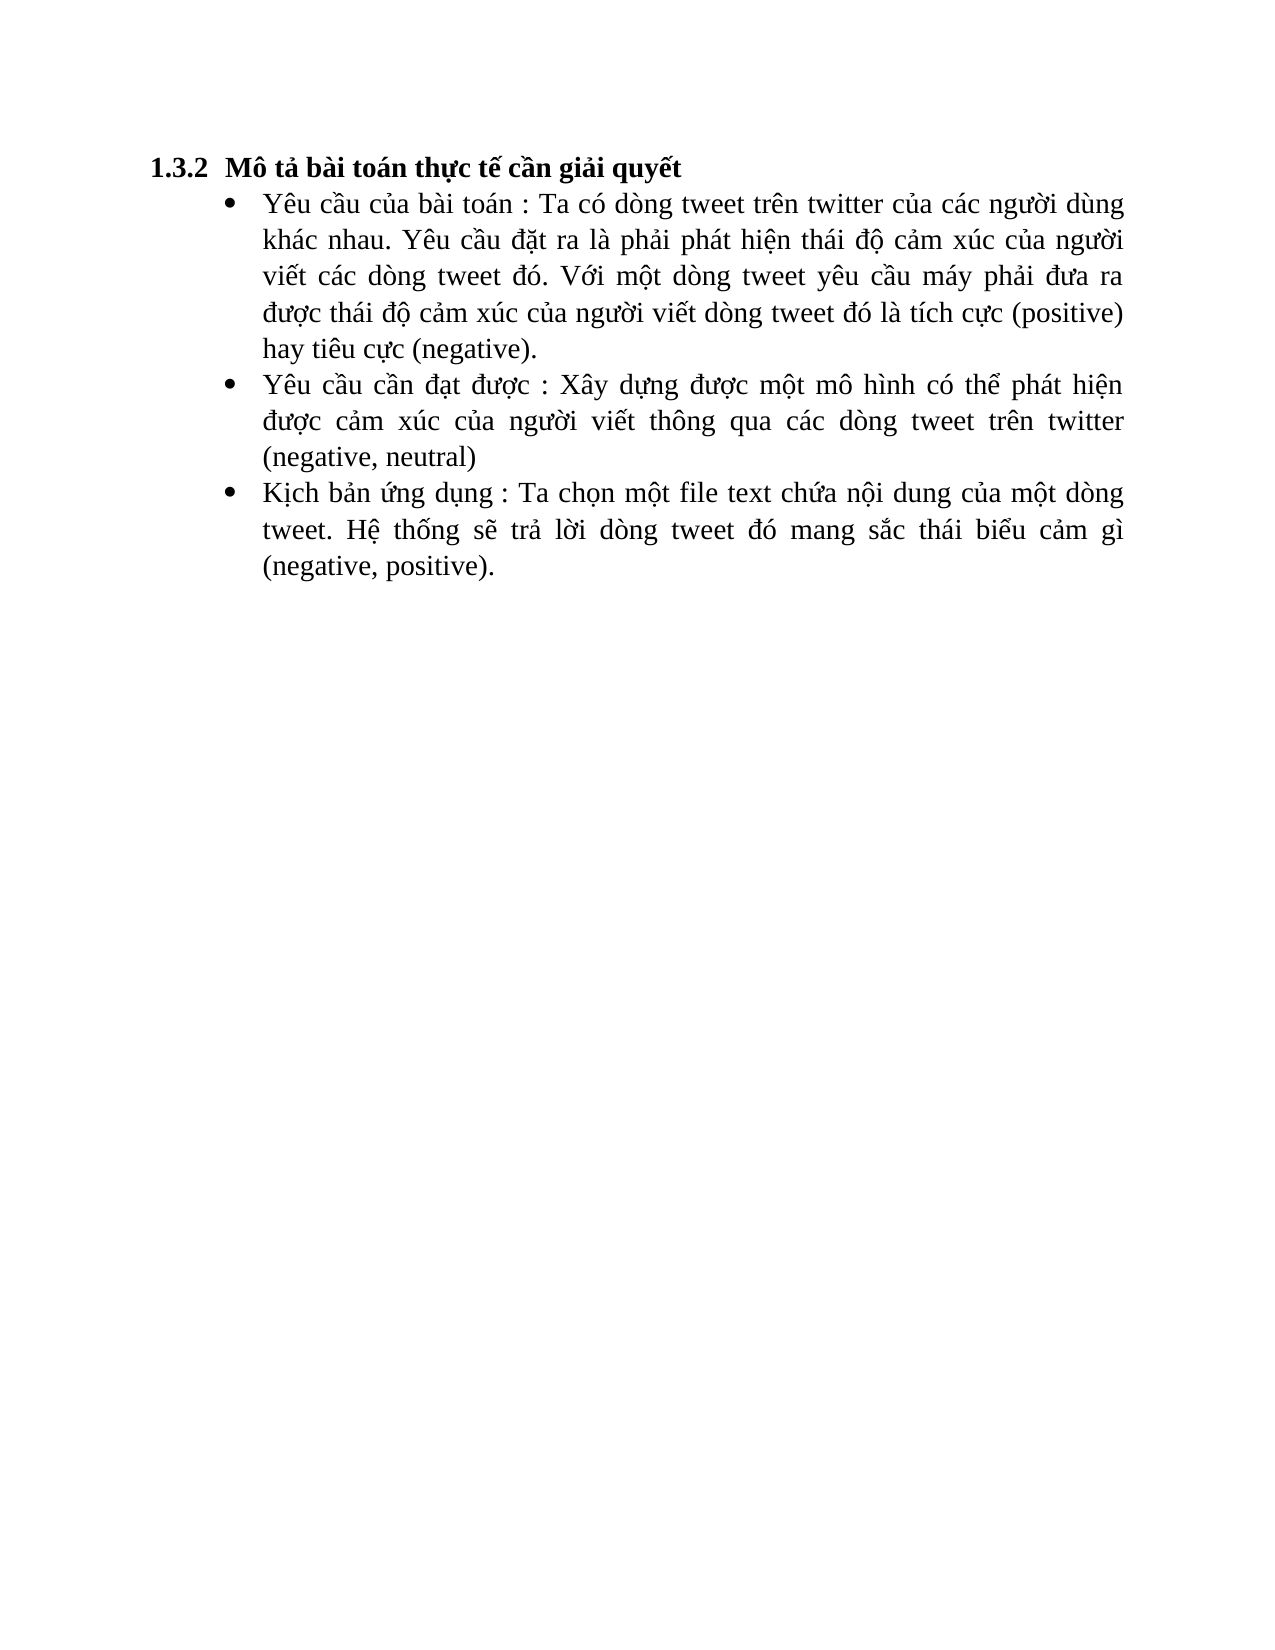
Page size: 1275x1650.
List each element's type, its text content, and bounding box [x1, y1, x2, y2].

list Yêu cầu của bài toán : Ta có dòng tweet trên twitter của các người dùng khác nhau. Yêu cầu đặt ra là phải phát hiện thái độ cảm xúc của người viết các dòng tweet đó. Với một dòng tweet yêu cầu máy phải đưa ra được thái độ cảm xúc của người viết dòng tweet đó là tích cực (positive) hay tiêu cực (negative). [225, 186, 1125, 364]
list Kịch bản ứng dụng : Ta chọn một file text chứa nội dung của một dòng tweet. Hệ thống sẽ trả lời dòng tweet đó mang sắc thái biểu cảm gì (negative, positive). [225, 476, 1125, 581]
list Mô tả bài toán thực tế cần giải quyết [150, 150, 1125, 183]
list Yêu cầu cần đạt được : Xây dựng được một mô hình có thể phát hiện được cảm xúc của người viết thông qua các dòng tweet trên twitter (negative, neutral) [225, 367, 1125, 473]
